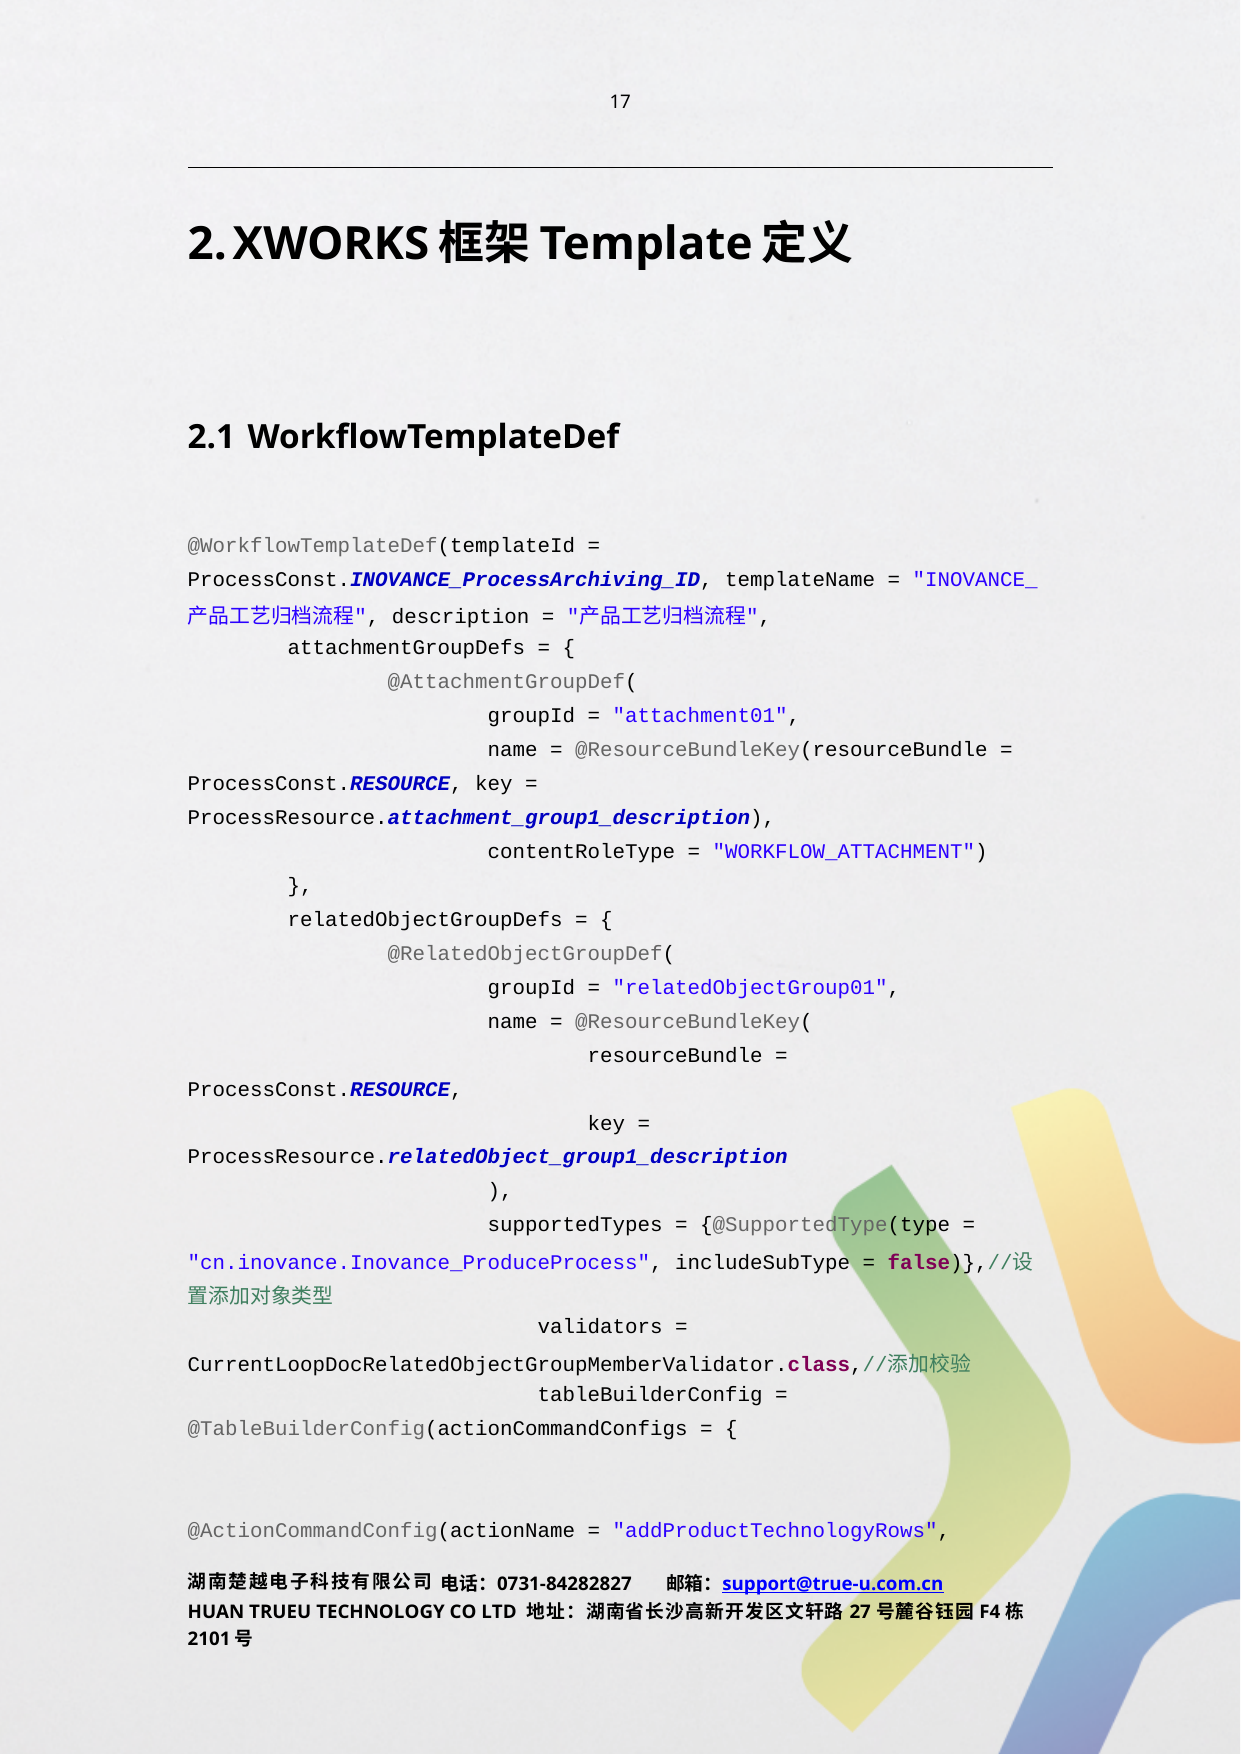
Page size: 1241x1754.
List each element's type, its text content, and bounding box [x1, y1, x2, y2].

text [187, 1447, 1053, 1549]
text groupId = "attachment01", [187, 700, 1053, 734]
picture [0, 0, 1241, 1754]
text name = @ResourceBundleKey(resourceBundle = ProcessConst.RESOURCE, key = ProcessResource.attachment_group1_description), [187, 734, 1053, 836]
text attachmentGroupDefs = { [187, 632, 1053, 666]
text relatedObjectGroupDefs = { [187, 904, 1053, 938]
text groupId = "relatedObjectGroup01", [187, 972, 1053, 1006]
text @WorkflowTemplateDef(templateId = ProcessConst.INOVANCE_ProcessArchiving_ID, templateName = "INOVANCE_产品工艺归档流程", description = "产品工艺归档流程", [187, 530, 1053, 632]
subtitle XWORKS框架Template定义 [187, 206, 1053, 274]
text ), [187, 1175, 1053, 1209]
text }, [187, 870, 1053, 904]
text @AttachmentGroupDef( [187, 666, 1053, 700]
text tableBuilderConfig = @TableBuilderConfig(actionCommandConfigs = { [187, 1379, 1053, 1447]
text name = @ResourceBundleKey( [187, 1006, 1053, 1039]
text contentRoleType = "WORKFLOW_ATTACHMENT") [187, 836, 1053, 870]
text key = ProcessResource.relatedObject_group1_description [187, 1107, 1053, 1175]
text supportedTypes = {@SupportedType(type = "cn.inovance.Inovance_ProduceProcess", includeSubType = false)},//设置添加对象类型 [187, 1209, 1053, 1311]
subtitle WorkflowTemplateDef [187, 402, 1053, 470]
text resourceBundle = ProcessConst.RESOURCE, [187, 1039, 1053, 1107]
text validators = CurrentLoopDocRelatedObjectGroupMemberValidator.class,//添加校验 [187, 1311, 1053, 1379]
text @RelatedObjectGroupDef( [187, 938, 1053, 972]
